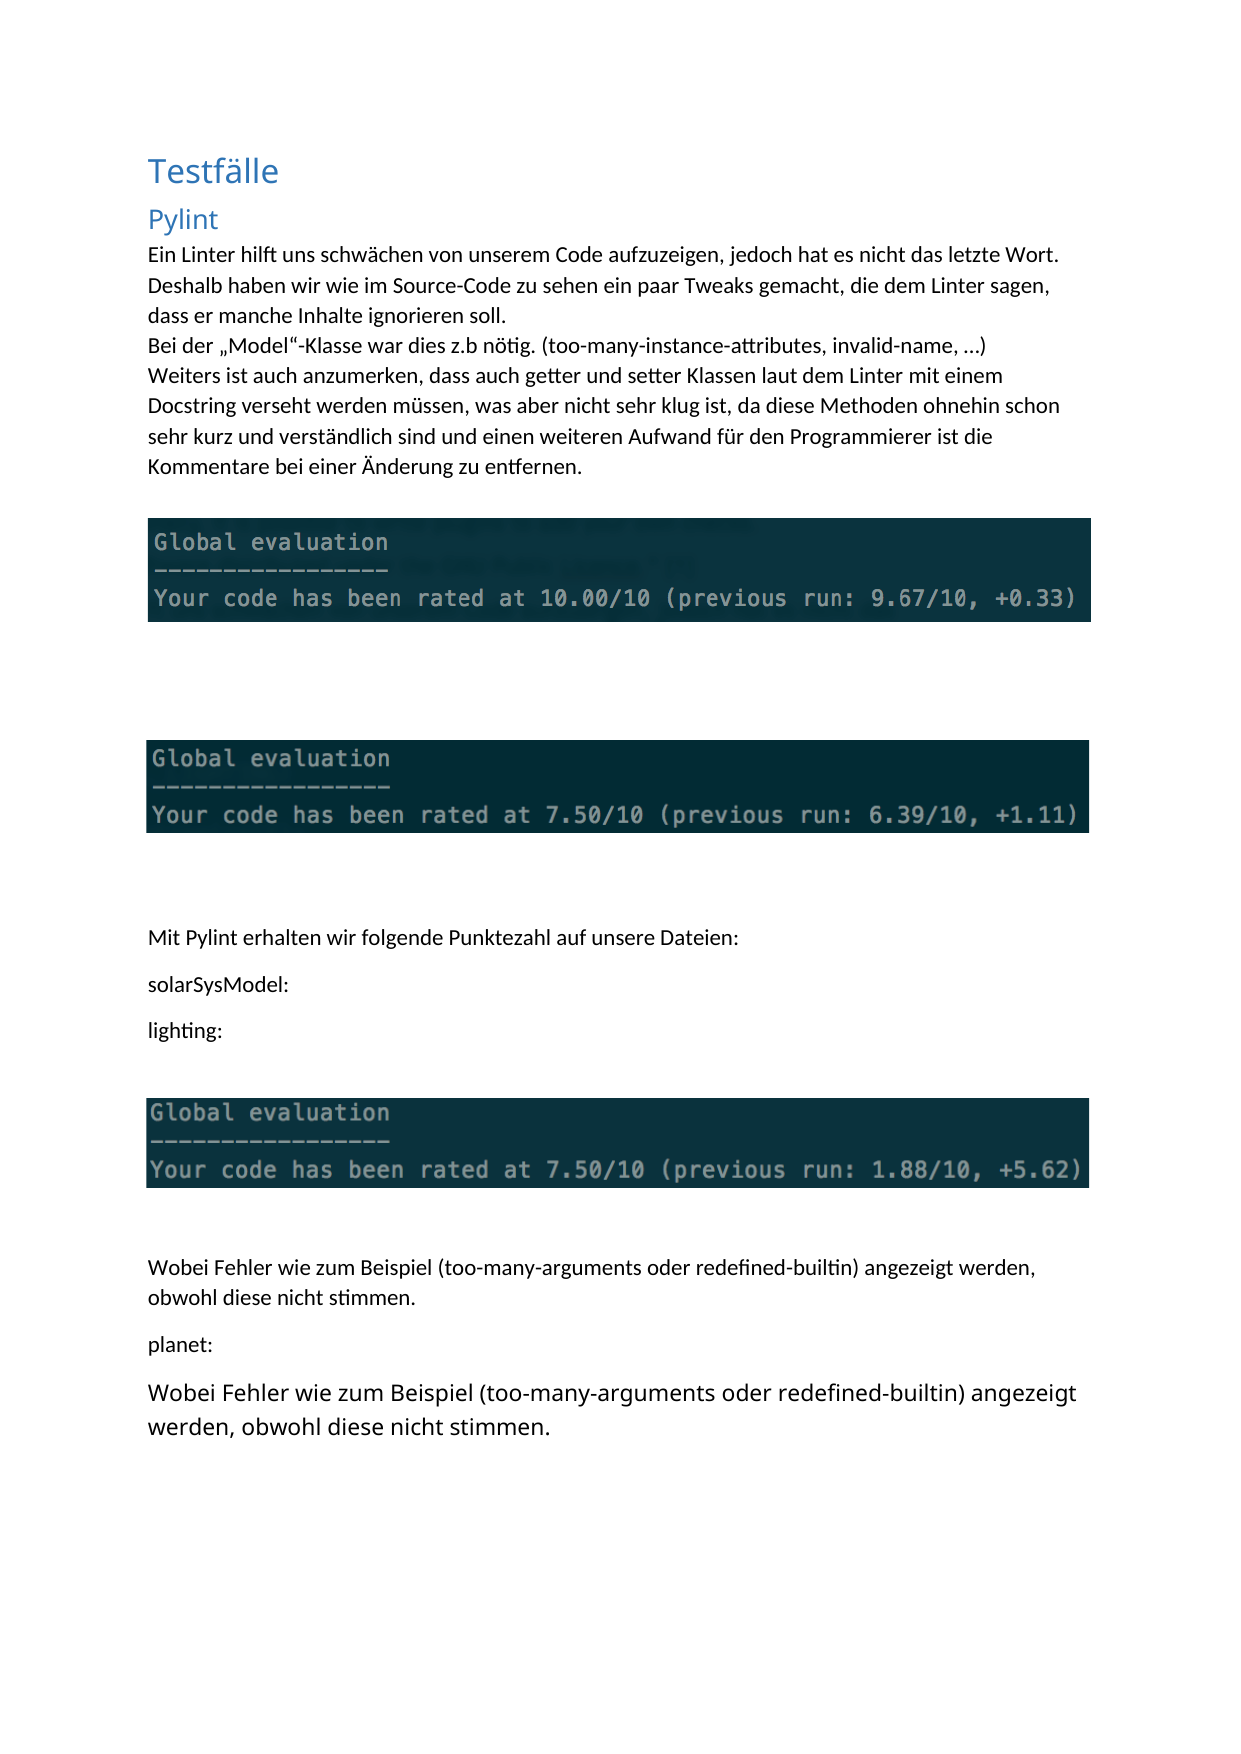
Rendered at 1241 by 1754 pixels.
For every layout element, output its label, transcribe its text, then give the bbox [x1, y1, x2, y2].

picture [144, 1098, 1090, 1188]
text Ein Linter hilft uns schwächen von unserem Code aufzuzeigen, jedoch hat es nicht das letzte Wort. Deshalb haben wir wie im Source-Code zu sehen ein paar Tweaks gemacht, die dem Linter sagen, dass er manche Inhalte ignorieren soll. Bei der „Model“-Klasse war dies z.b nötig. (too-many-instance-attributes, invalid-name, …) Weiters ist auch anzumerken, dass auch getter und setter Klassen laut dem Linter mit einem Docstring verseht werden müssen, was aber nicht sehr klug ist, da diese Methoden ohnehin schon sehr kurz und verständlich sind und einen weiteren Aufwand für den Programmierer ist die Kommentare bei einer Änderung zu entfernen. [148, 241, 1093, 480]
text Pylint [148, 201, 1093, 238]
picture [146, 518, 1091, 622]
text solarSysModel: [148, 970, 1093, 998]
text Wobei Fehler wie zum Beispiel (too-many-arguments oder redefined-builtin) angezeigt werden, obwohl diese nicht stimmen. [148, 1377, 1093, 1442]
text lighting: [148, 1017, 1093, 1045]
picture [144, 740, 1090, 833]
text planet: [148, 1330, 1093, 1358]
text Testfälle [148, 148, 1093, 193]
